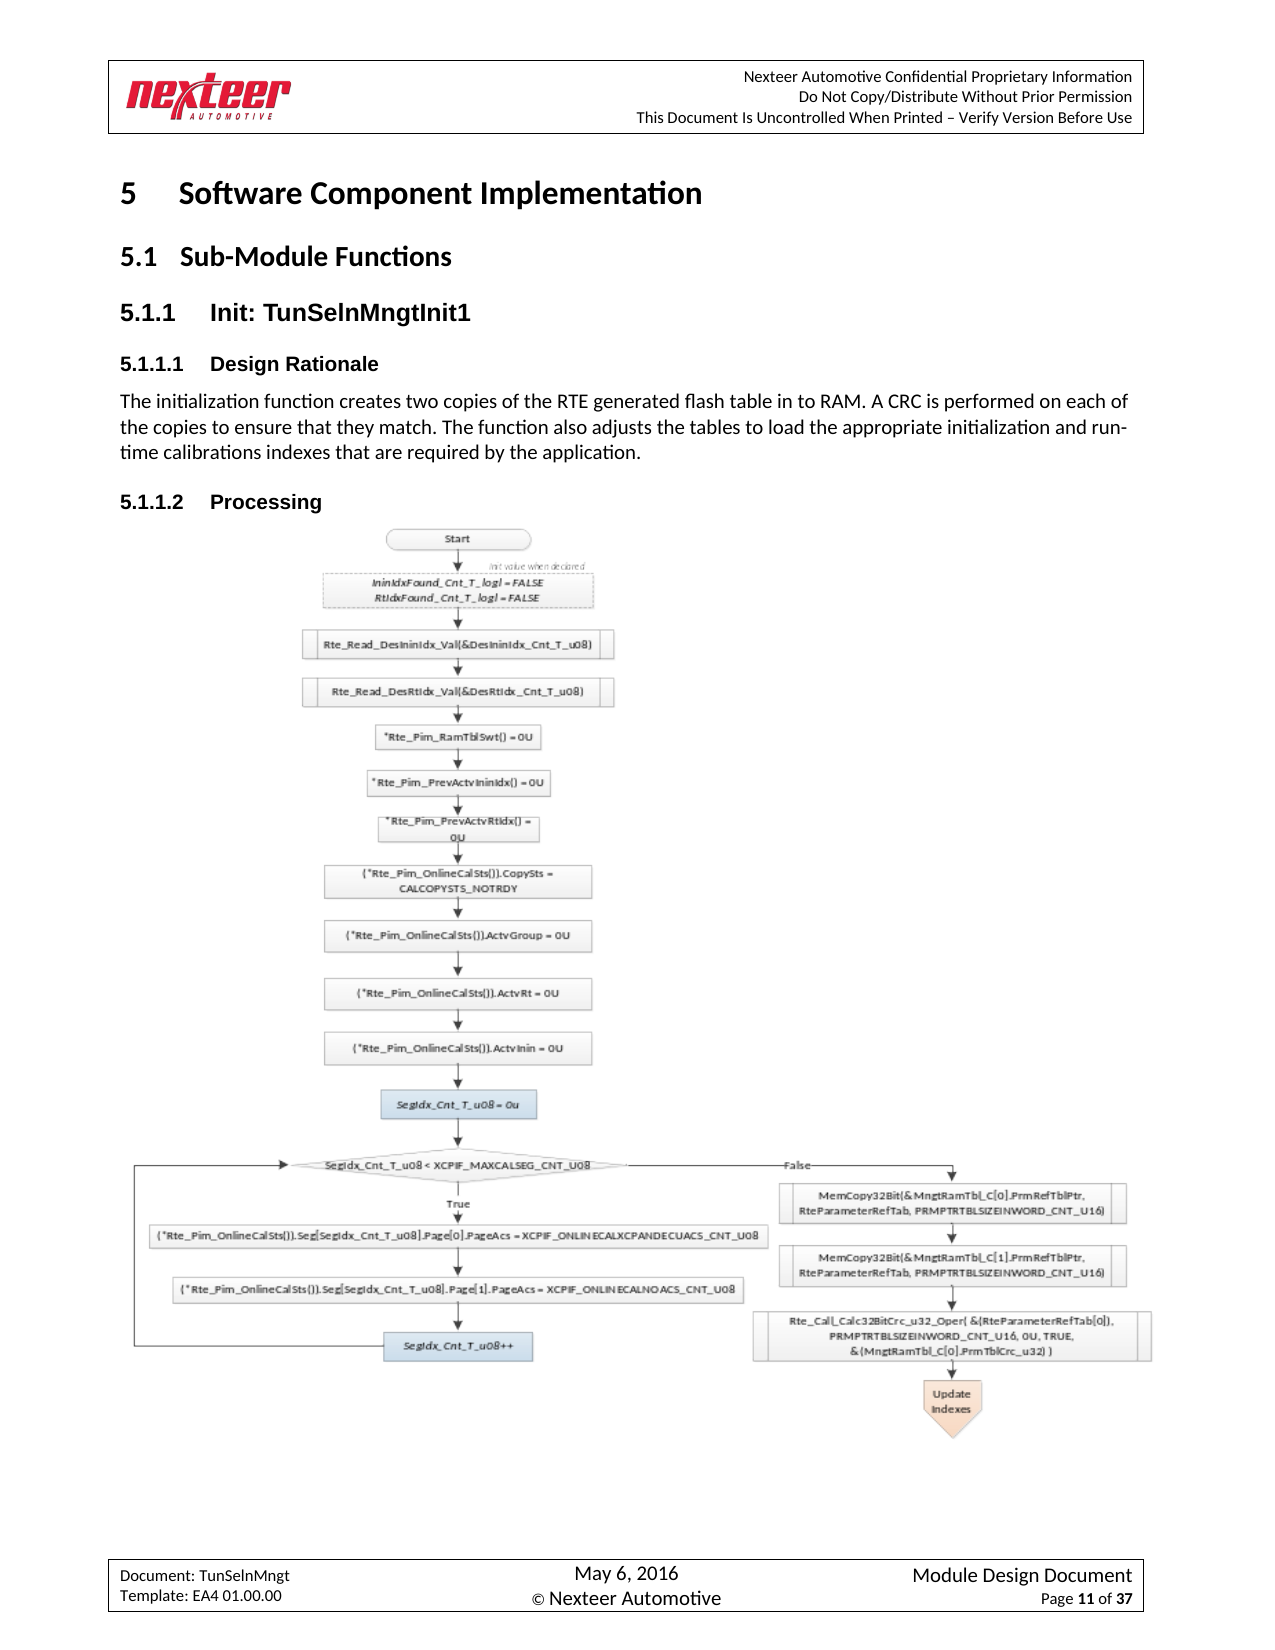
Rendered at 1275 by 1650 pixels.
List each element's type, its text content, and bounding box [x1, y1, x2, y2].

text The initialization function creates two copies of the RTE generated flash table in to RAM. A CRC is performed on each of the copies to ensure that they match. The function also adjusts the tables to load the appropriate initialization and run-time calibrations indexes that are required by the application. [120, 388, 1155, 465]
subtitle Sub-Module Functions [120, 238, 1155, 273]
picture [120, 61, 295, 133]
subtitle Software Component Implementation [120, 172, 1155, 213]
subtitle Init: Init1 [120, 298, 1155, 327]
subtitle Design Rationale [120, 352, 1155, 376]
subtitle Processing [120, 490, 1155, 514]
